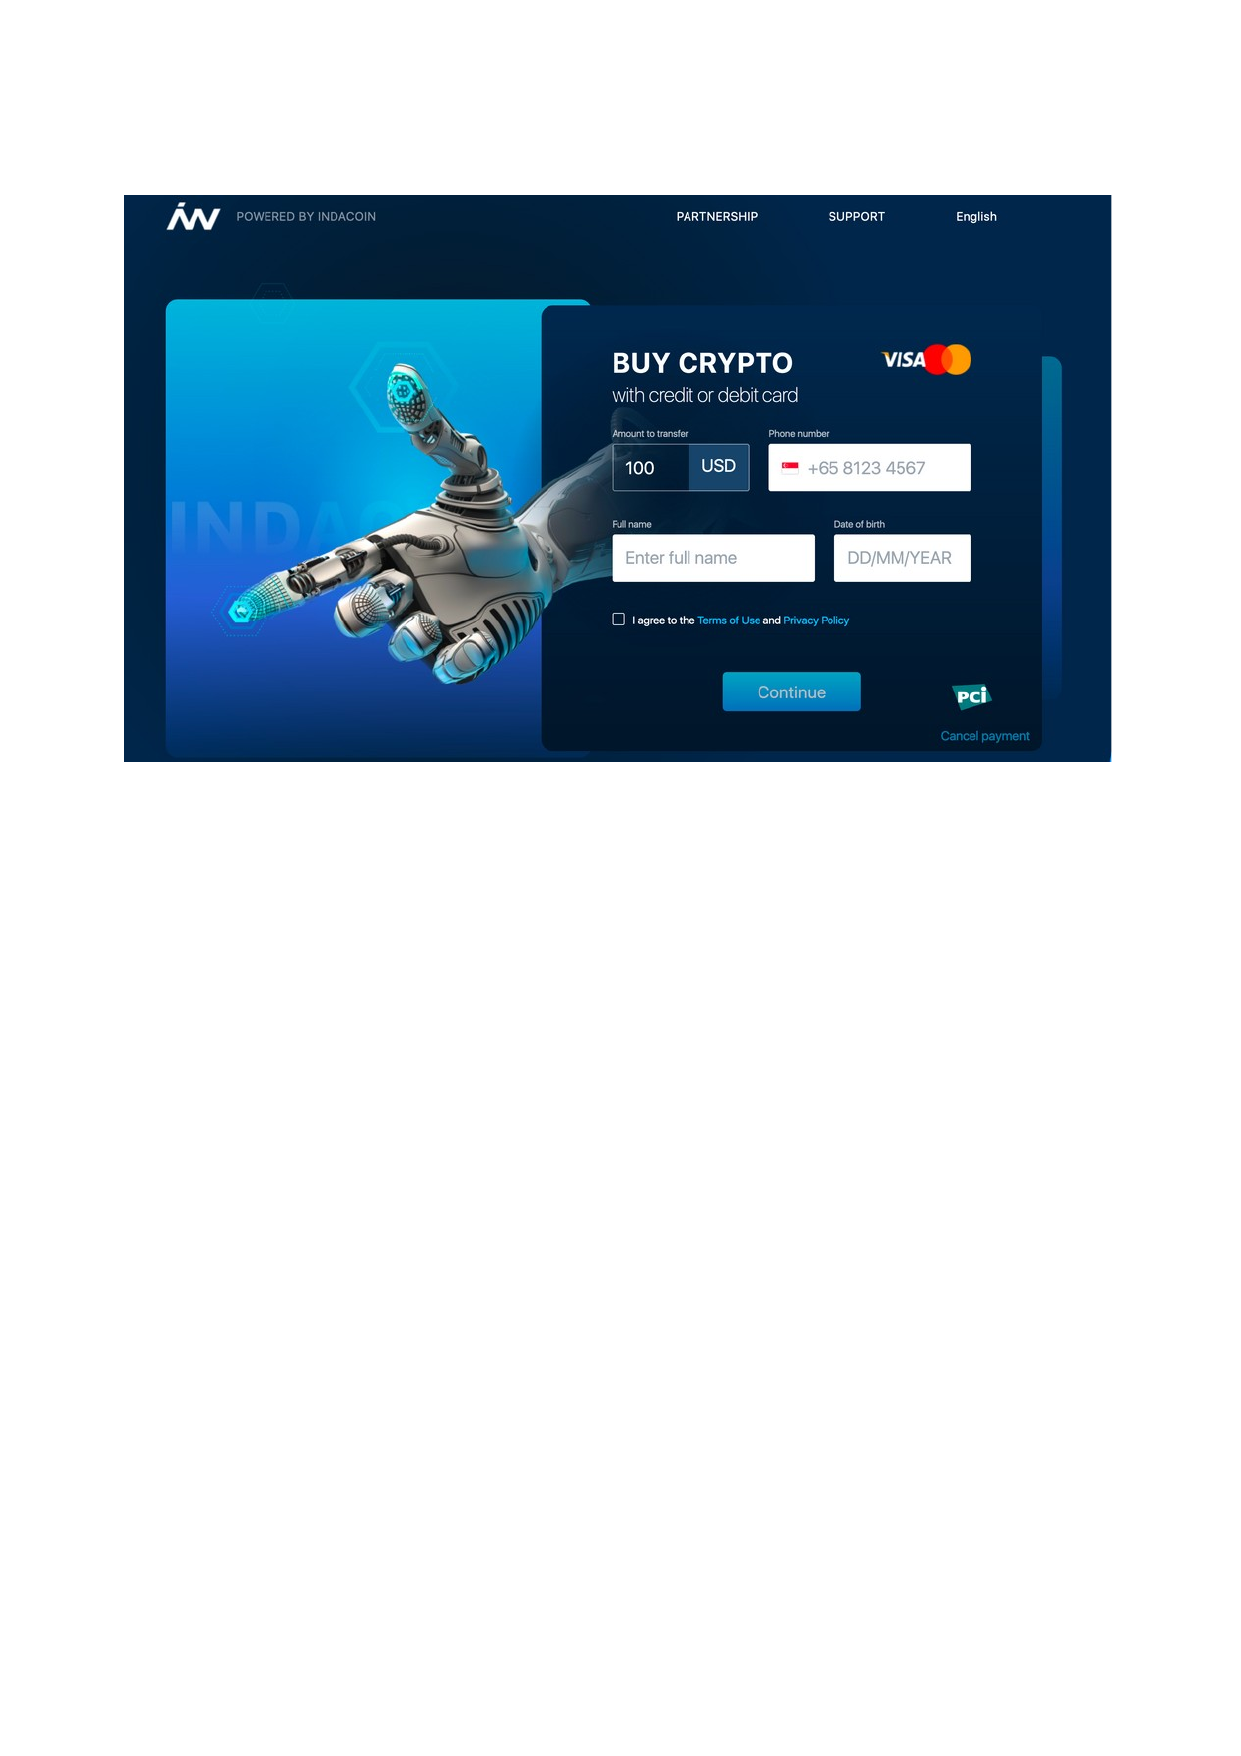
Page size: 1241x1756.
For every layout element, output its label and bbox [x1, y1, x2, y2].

picture [124, 195, 1112, 762]
